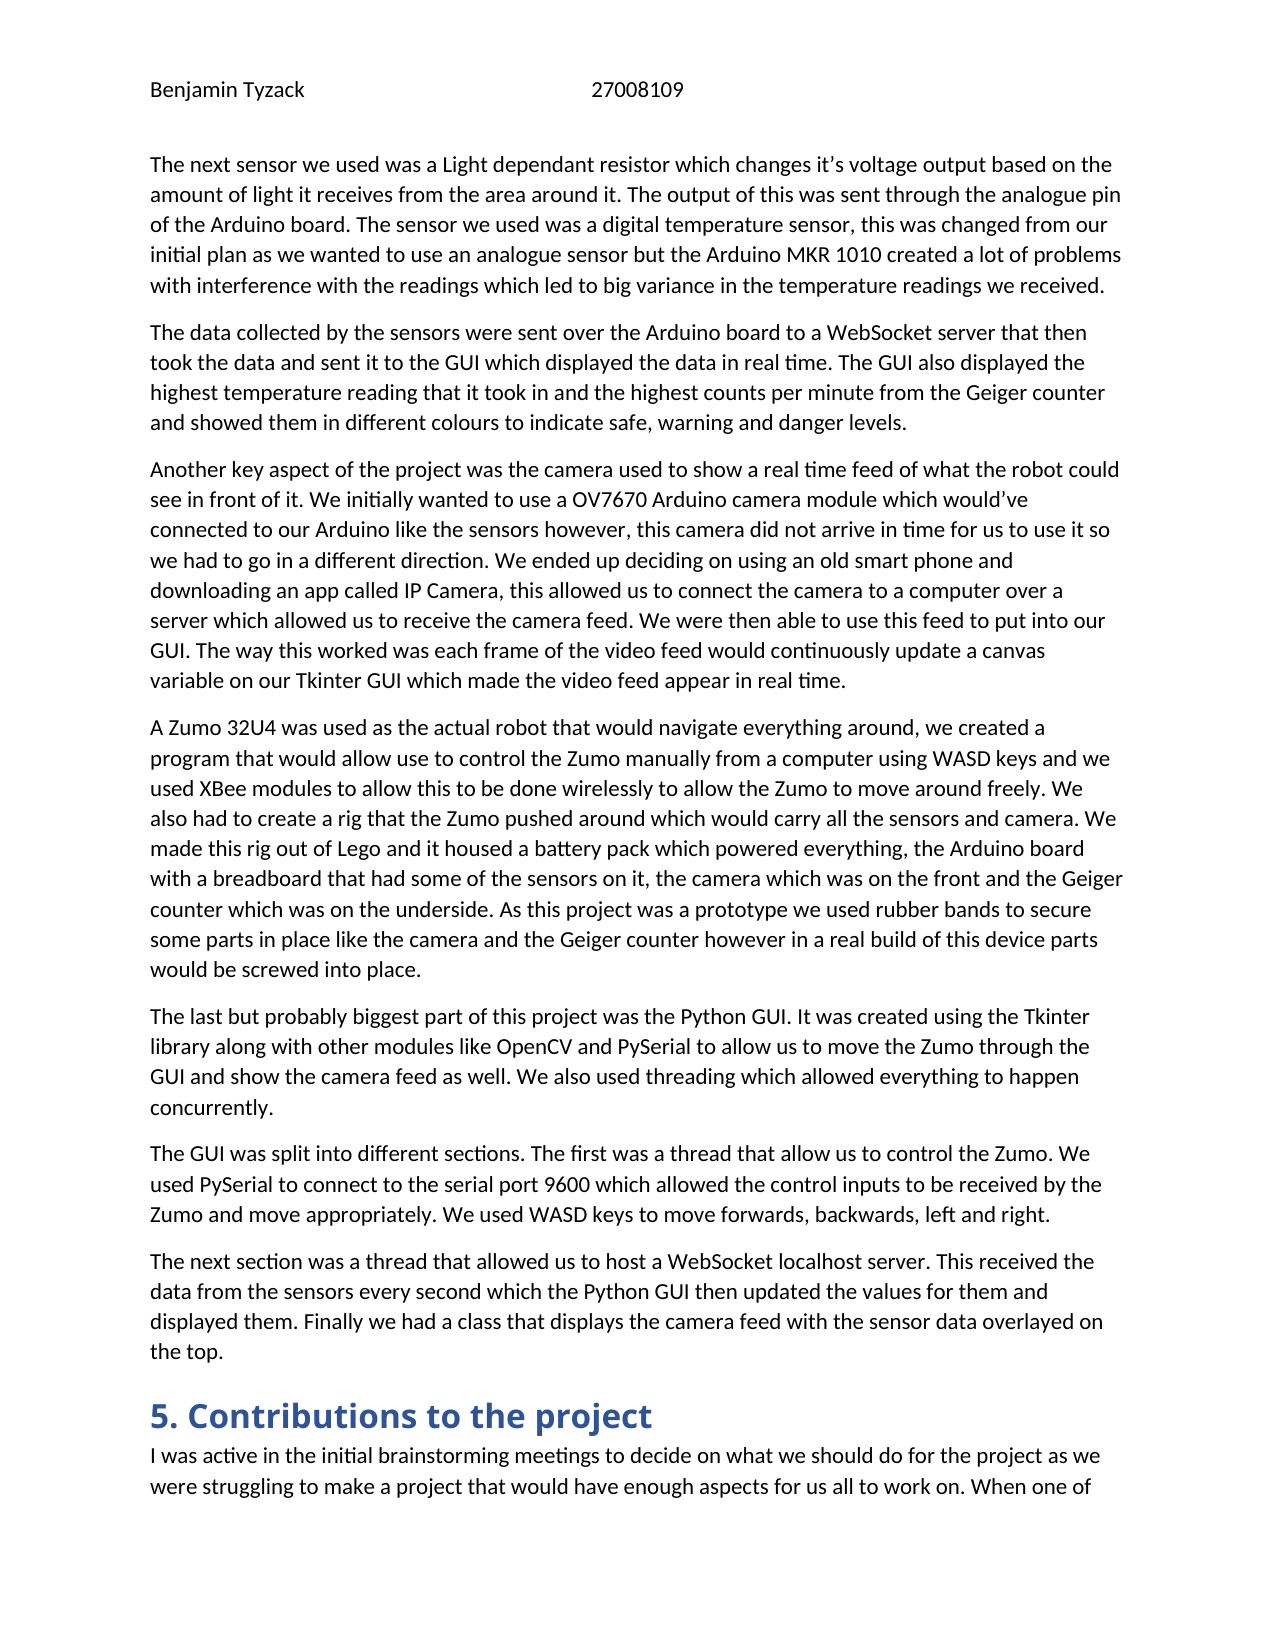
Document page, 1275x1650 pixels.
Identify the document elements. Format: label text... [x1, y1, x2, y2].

text The data collected by the sensors were sent over the Arduino board to a WebSocket server that then took the data and sent it to the GUI which displayed the data in real time. The GUI also displayed the highest temperature reading that it took in and the highest counts per minute from the Geiger counter and showed them in different colours to indicate safe, warning and danger levels. [150, 318, 1125, 436]
text The next sensor we used was a Light dependant resistor which changes it’s voltage output based on the amount of light it receives from the area around it. The output of this was sent through the analogue pin of the Arduino board. The sensor we used was a digital temperature sensor, this was changed from our initial plan as we wanted to use an analogue sensor but the Arduino MKR 1010 created a lot of problems with interference with the readings which led to big variance in the temperature readings we received. [150, 150, 1125, 299]
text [150, 1442, 1125, 1500]
text Another key aspect of the project was the camera used to show a real time feed of what the robot could see in front of it. We initially wanted to use a OV7670 Arduino camera module which would’ve connected to our Arduino like the sensors however, this camera did not arrive in time for us to use it so we had to go in a different direction. We ended up deciding on using an old smart phone and downloading an app called IP Camera, this allowed us to connect the camera to a computer over a server which allowed us to receive the camera feed. We were then able to use this feed to put into our GUI. The way this worked was each frame of the video feed would continuously update a canvas variable on our Tkinter GUI which made the video feed appear in real time. [150, 455, 1125, 695]
subtitle 5. Contributions to the project [150, 1393, 1125, 1438]
text The GUI was split into different sections. The first was a thread that allow us to control the Zumo. We used PySerial to connect to the serial port 9600 which allowed the control inputs to be received by the Zumo and move appropriately. We used WASD keys to move forwards, backwards, left and right. [150, 1139, 1125, 1228]
text The next section was a thread that allowed us to host a WebSocket localhost server. This received the data from the sensors every second which the Python GUI then updated the values for them and displayed them. Finally we had a class that displays the camera feed with the sensor data overlayed on the top. [150, 1247, 1125, 1366]
text A Zumo 32U4 was used as the actual robot that would navigate everything around, we created a program that would allow use to control the Zumo manually from a computer using WASD keys and we used XBee modules to allow this to be done wirelessly to allow the Zumo to move around freely. We also had to create a rig that the Zumo pushed around which would carry all the sensors and camera. We made this rig out of Lego and it housed a battery pack which powered everything, the Arduino board with a breadboard that had some of the sensors on it, the camera which was on the front and the Geiger counter which was on the underside. As this project was a prototype we used rubber bands to secure some parts in place like the camera and the Geiger counter however in a real build of this device parts would be screwed into place. [150, 713, 1125, 983]
text The last but probably biggest part of this project was the Python GUI. It was created using the Tkinter library along with other modules like OpenCV and PySerial to allow us to move the Zumo through the GUI and show the camera feed as well. We also used threading which allowed everything to happen concurrently. [150, 1002, 1125, 1121]
